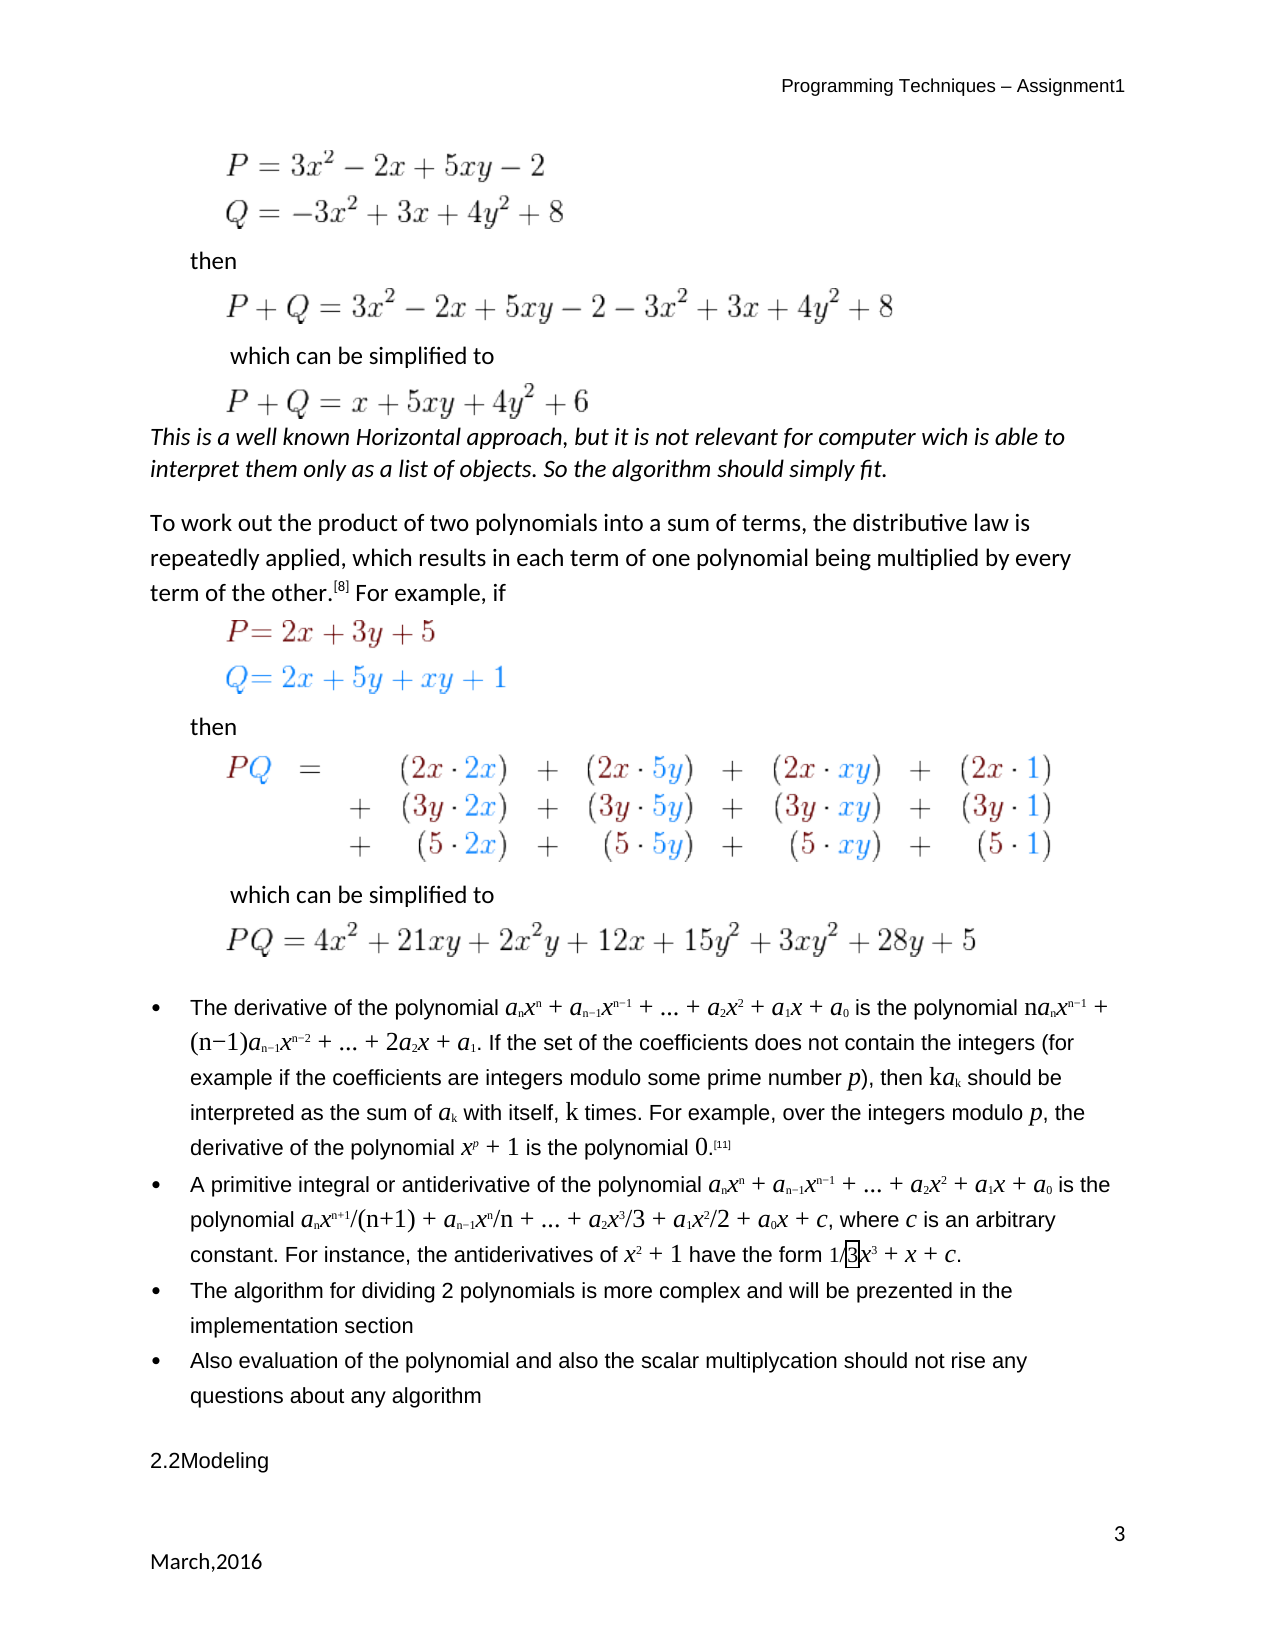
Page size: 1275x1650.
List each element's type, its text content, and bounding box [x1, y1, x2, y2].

picture [225, 620, 507, 694]
picture [225, 383, 588, 419]
list A primitive integral or antiderivative of the polynomial anxn + an−1xn−1 + ... + a2x2 + a1x + a0 is the polynomial anxn+1/(n+1) + an−1xn/n + ... + a2x3/3 + a1x2/2 + a0x + c, where c is an arbitrary constant. For instance, the antiderivatives of x2 + 1 have the form 1/3x3 + x + c. [152, 1163, 1125, 1268]
picture [225, 288, 893, 324]
picture [225, 150, 563, 229]
text then [190, 241, 1125, 276]
list The derivative of the polynomial anxn + an−1xn−1 + ... + a2x2 + a1x + a0 is the polynomial nanxn−1 + (n−1)an−1xn−2 + ... + 2a2x + a1. If the set of the coefficients does not contain the integers (for example if the coefficients are integers modulo some prime number p), then kak should be interpreted as the sum of ak with itself, k times. For example, over the integers modulo p, the derivative of the polynomial xp + 1 is the polynomial 0.[11] [152, 986, 1125, 1161]
text 2.2Modeling [150, 1438, 1125, 1473]
text which can be simplified to [230, 336, 1125, 371]
text To work out the product of two polynomials into a sum of terms, the distributive law is repeatedly applied, which results in each term of one polynomial being multiplied by every term of the other.[8] For example, if [150, 503, 1125, 608]
picture [225, 754, 1050, 862]
text then [190, 707, 1125, 742]
list Also evaluation of the polynomial and also the scalar multiplycation should not rise any questions about any algorithm [152, 1338, 1125, 1408]
picture [225, 922, 976, 957]
list The algorithm for dividing 2 polynomials is more complex and will be prezented in the implementation section [152, 1268, 1125, 1338]
text which can be simplified to [230, 874, 1125, 909]
text This is a well known Horizontal approach, but it is not relevant for computer wich is able to interpret them only as a list of objects. So the algorithm should simply fit. [150, 421, 1125, 484]
